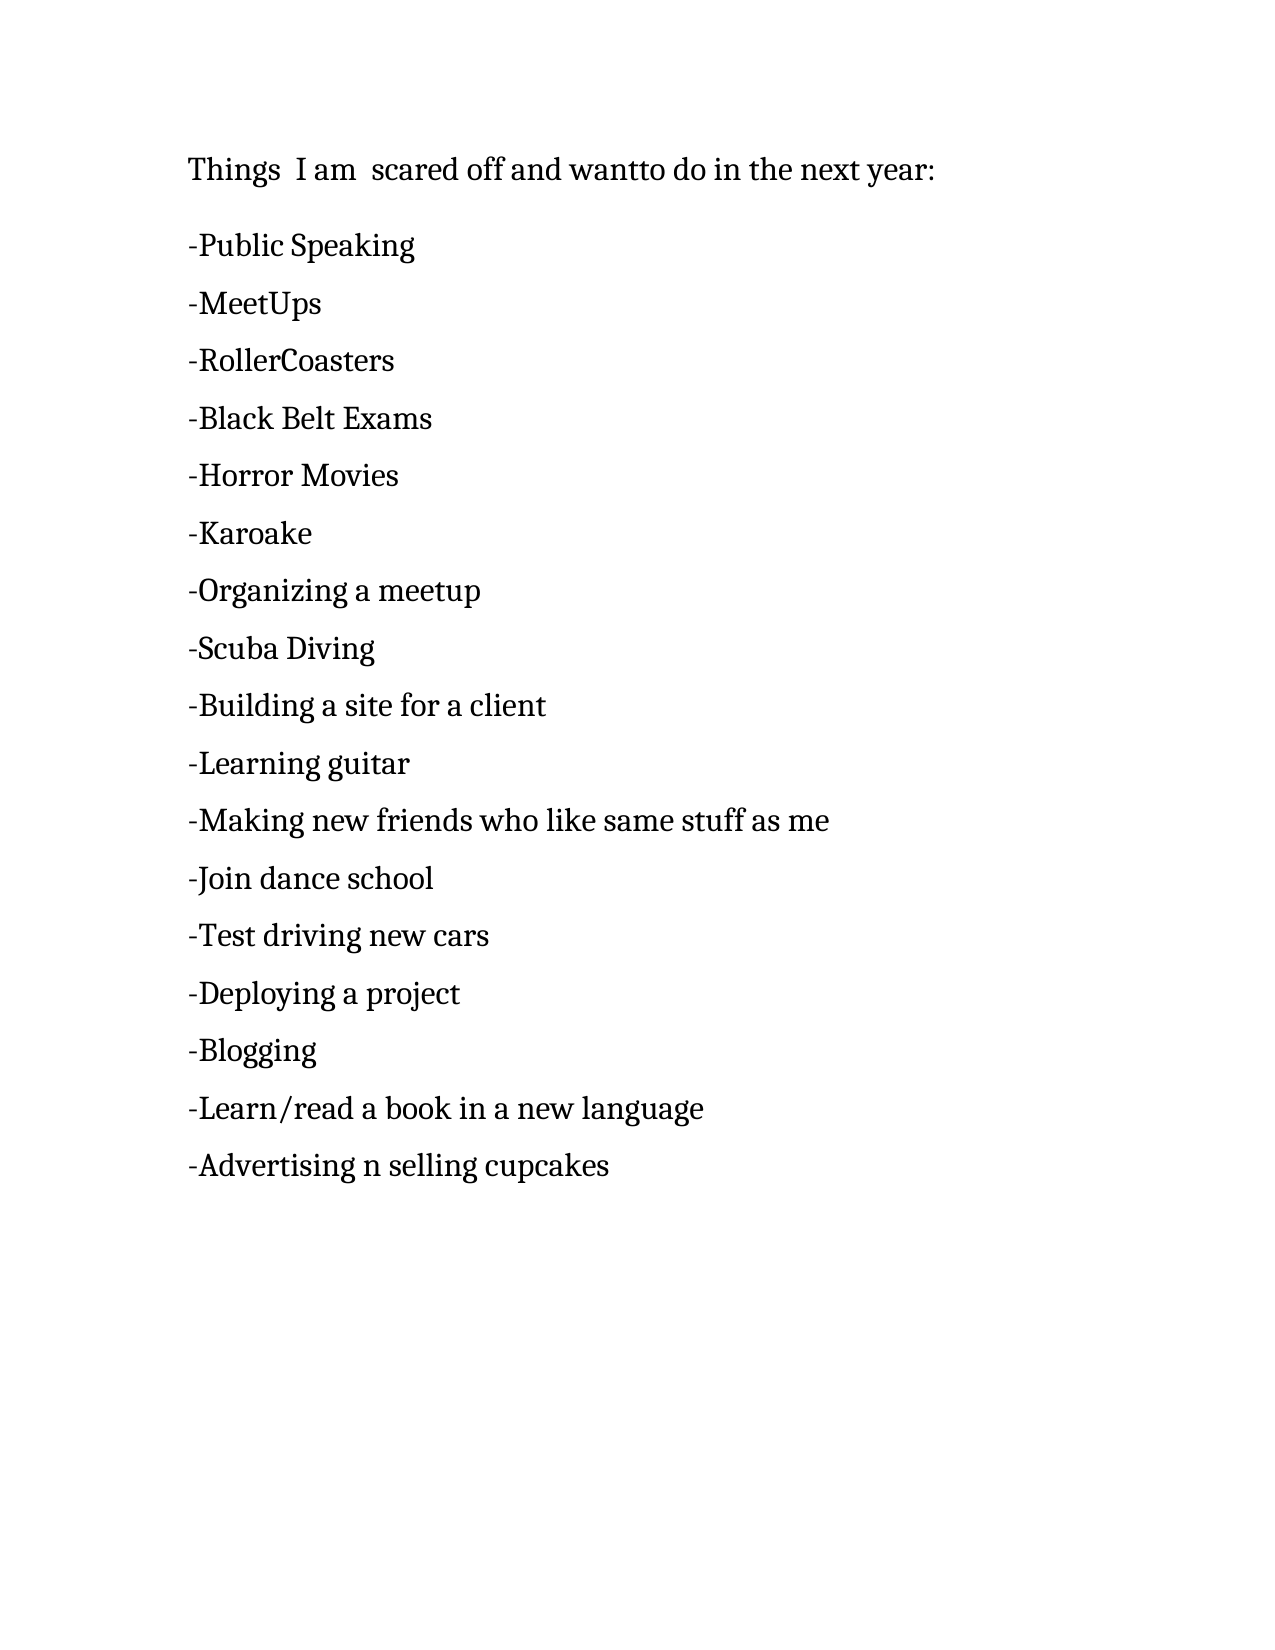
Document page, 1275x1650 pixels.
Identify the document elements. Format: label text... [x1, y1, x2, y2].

text -Karoake [187, 514, 1087, 552]
text -Black Belt Exams [187, 399, 1087, 437]
text Things I am scared off and wantto do in the next year: [187, 150, 1087, 188]
text -Learning guitar [187, 744, 1087, 782]
text -Building a site for a client [187, 687, 1087, 725]
text -Advertising n selling cupcakes [187, 1147, 1087, 1185]
text -Deploying a project [187, 974, 1087, 1012]
text -Learn/read a book in a new language [187, 1089, 1087, 1127]
text -Public Speaking [187, 227, 1087, 265]
text -Organizing a meetup [187, 572, 1087, 610]
text -MeetUps [187, 284, 1087, 322]
text -Blogging [187, 1032, 1087, 1070]
text -Test driving new cars [187, 917, 1087, 955]
text -Scuba Diving [187, 629, 1087, 667]
text -Making new friends who like same stuff as me [187, 802, 1087, 840]
text -RollerCoasters [187, 342, 1087, 380]
text -Join dance school [187, 859, 1087, 897]
text -Horror Movies [187, 457, 1087, 495]
